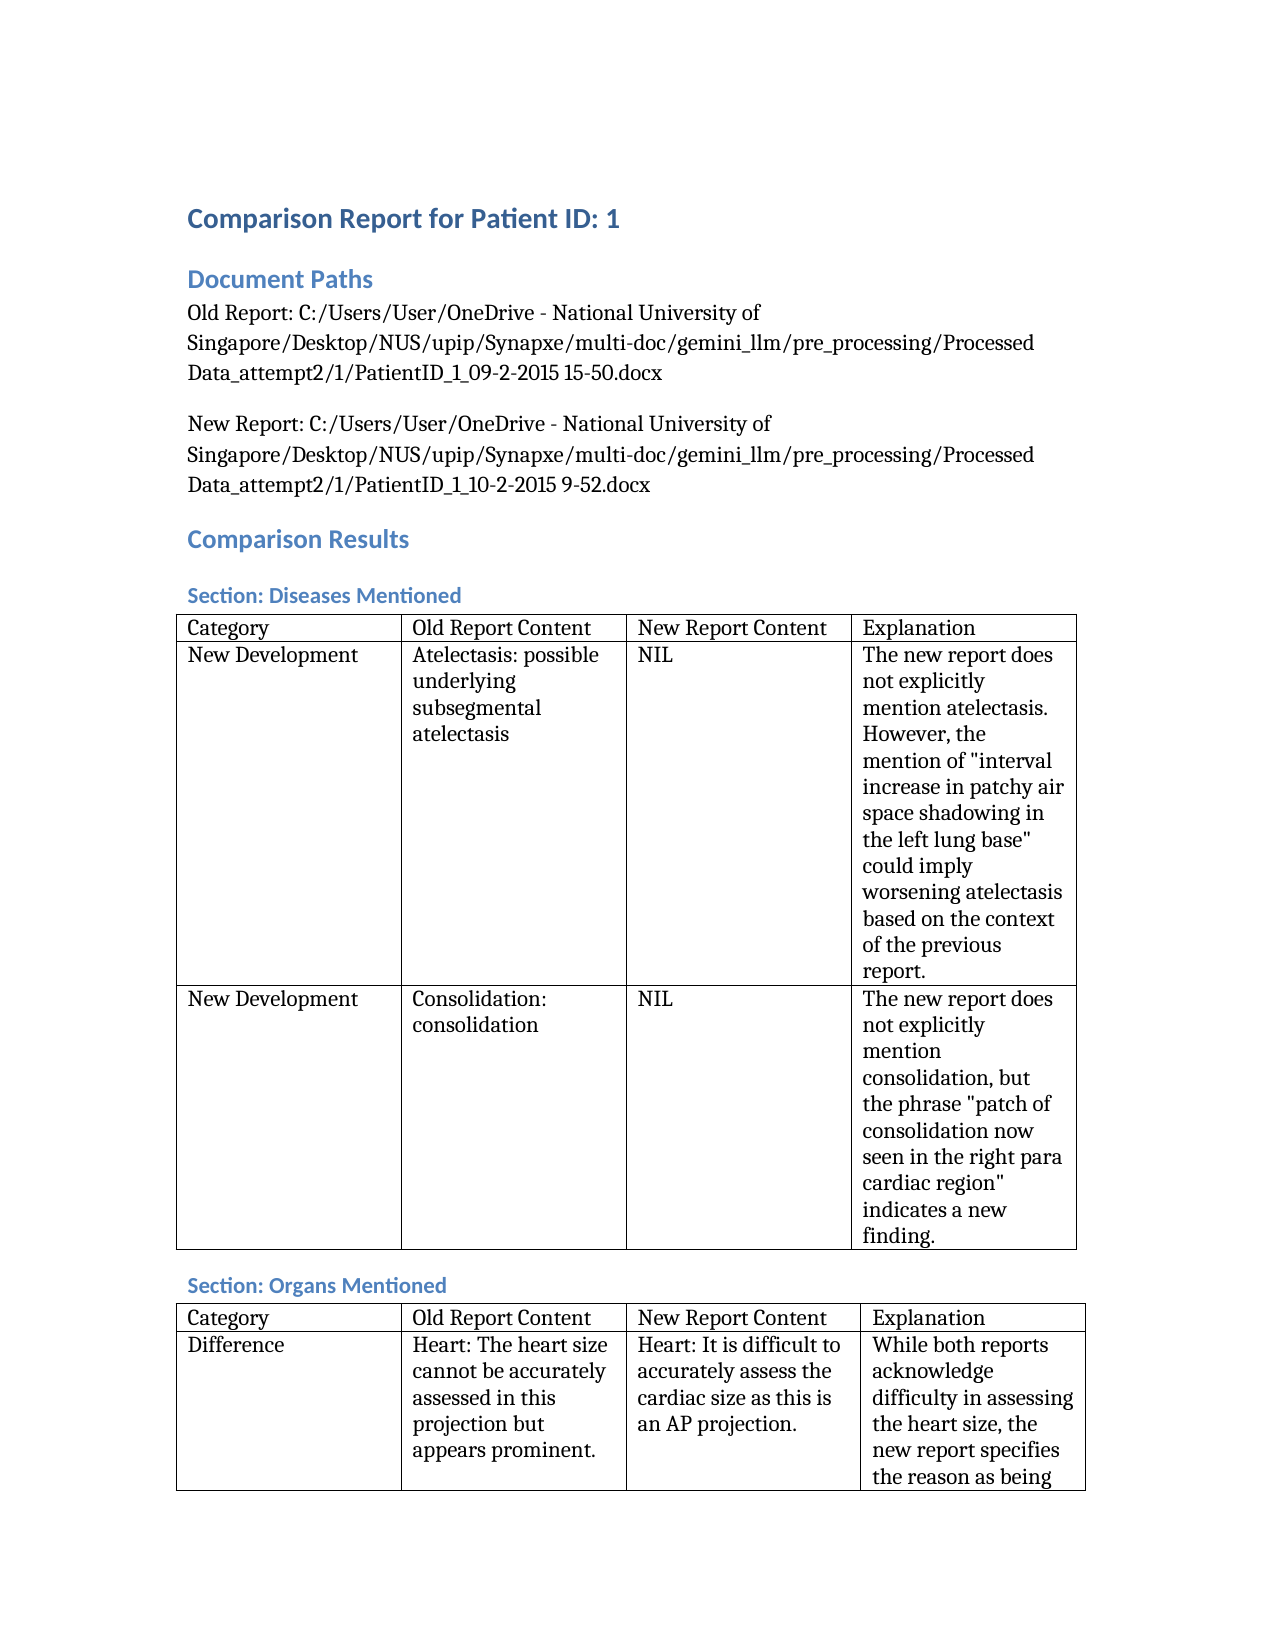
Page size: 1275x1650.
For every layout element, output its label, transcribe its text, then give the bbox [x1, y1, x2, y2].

subtitle Section: Diseases Mentioned [187, 581, 1087, 609]
text Old Report: C:/Users/User/OneDrive - National University of Singapore/Desktop/NUS/upip/Synapxe/multi-doc/gemini_llm/pre_processing/Processed Data_attempt2/1/PatientID_1_09-2-2015 15-50.docx [187, 300, 1087, 386]
table_cell The new report does not explicitly mention atelectasis. However, the mention of "interval increase in patchy air space shadowing in the left lung base" could imply worsening atelectasis based on the context of the previous report. [852, 642, 1076, 984]
subtitle Comparison Results [187, 523, 1087, 556]
table_header Explanation [852, 615, 1076, 641]
table_header New Report Content [627, 615, 851, 641]
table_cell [402, 1332, 626, 1490]
table_cell New Development [177, 986, 401, 1249]
table_header Category [177, 1304, 401, 1331]
table_header Old Report Content [402, 1304, 626, 1331]
table_header New Report Content [627, 1304, 860, 1331]
table_cell Atelectasis: possible underlying subsegmental atelectasis [402, 642, 626, 984]
table_header Explanation [861, 1304, 1085, 1331]
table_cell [861, 1332, 1085, 1490]
table_cell NIL [627, 642, 851, 984]
subtitle Document Paths [187, 262, 1087, 295]
table_cell Consolidation: consolidation [402, 986, 626, 1249]
table_cell The new report does not explicitly mention consolidation, but the phrase "patch of consolidation now seen in the right para cardiac region" indicates a new finding. [852, 986, 1076, 1249]
subtitle Section: Organs Mentioned [187, 1271, 1087, 1299]
text New Report: C:/Users/User/OneDrive - National University of Singapore/Desktop/NUS/upip/Synapxe/multi-doc/gemini_llm/pre_processing/Processed Data_attempt2/1/PatientID_1_10-2-2015 9-52.docx [187, 411, 1087, 498]
subtitle Comparison Report for Patient ID: 1 [187, 200, 1087, 236]
table_header Category [177, 615, 401, 641]
table_cell New Development [177, 642, 401, 984]
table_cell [627, 1332, 860, 1490]
table_cell NIL [627, 986, 851, 1249]
table_cell Difference [177, 1332, 401, 1490]
table_header Old Report Content [402, 615, 626, 641]
